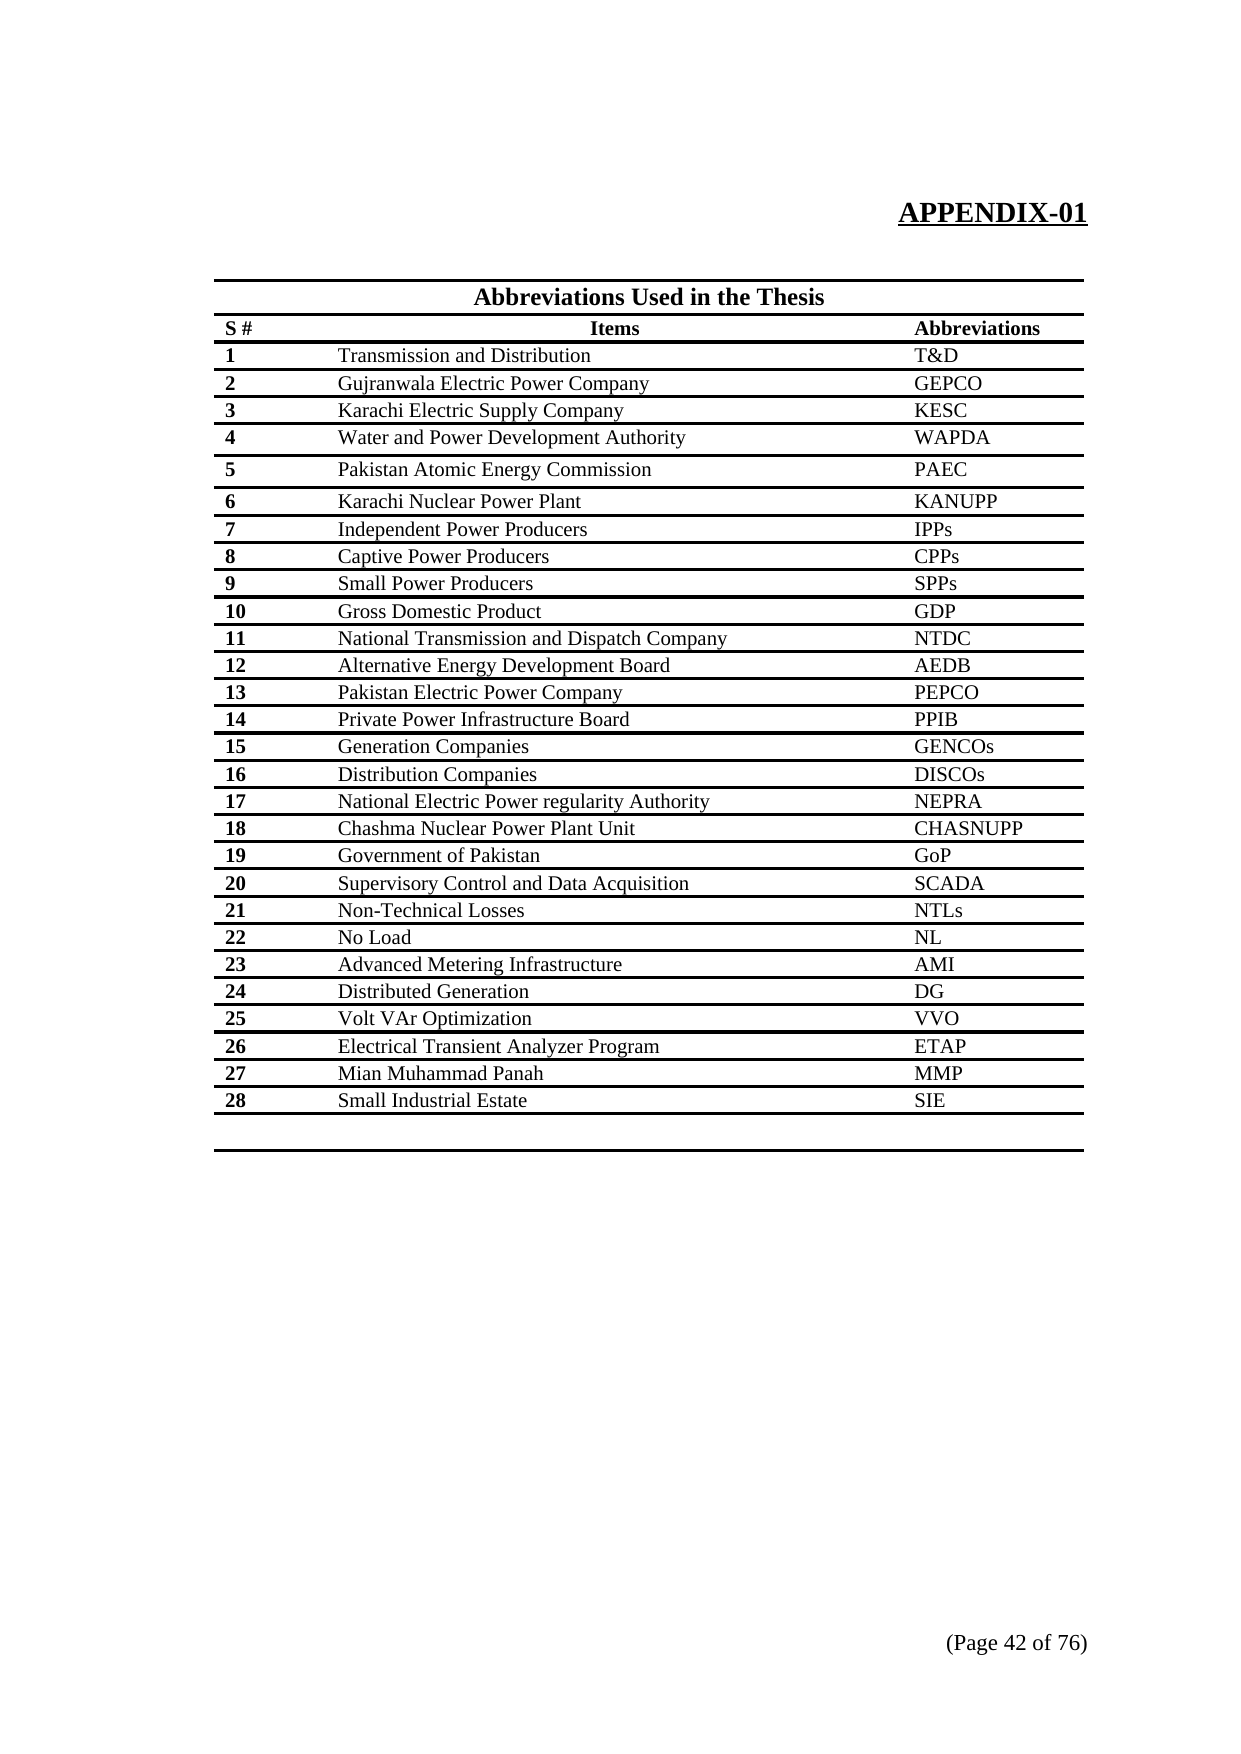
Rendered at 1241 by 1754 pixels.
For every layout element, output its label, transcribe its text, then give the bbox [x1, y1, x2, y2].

text APPENDIX-01 [225, 195, 1087, 229]
table_cell 3 [214, 398, 326, 422]
table_cell 26 [214, 1034, 326, 1058]
table_cell VVO [793, 1006, 1084, 1030]
table_cell 4 [214, 425, 326, 454]
table_cell Distributed Generation [326, 979, 793, 1003]
table_cell SIE [793, 1088, 1084, 1112]
table_cell CHASNUPP [793, 816, 1084, 840]
table_cell 9 [214, 571, 326, 595]
table_cell NL [793, 925, 1084, 949]
table_cell Generation Companies [326, 735, 793, 758]
table_cell 27 [214, 1061, 326, 1085]
table_cell Captive Power Producers [326, 544, 793, 568]
table_cell 24 [214, 979, 326, 1003]
table_header Abbreviations Used in the Thesis [214, 282, 1084, 313]
table_cell Transmission and Distribution [326, 344, 793, 367]
table_cell Government of Pakistan [326, 843, 793, 867]
table_cell 13 [214, 680, 326, 704]
table_cell Mian Muhammad Panah [326, 1061, 793, 1085]
table_cell Water and Power Development Authority [326, 425, 793, 454]
table_cell NEPRA [793, 789, 1084, 813]
table_cell T&D [793, 344, 1084, 367]
table_cell Small Industrial Estate [326, 1088, 793, 1112]
table_cell SPPs [793, 571, 1084, 595]
table_cell NTLs [793, 898, 1084, 922]
table_cell 11 [214, 626, 326, 650]
table_cell KANUPP [793, 489, 1084, 514]
table_cell S # [214, 316, 326, 340]
table_cell Non-Technical Losses [326, 898, 793, 922]
table_cell Karachi Nuclear Power Plant [326, 489, 793, 514]
table_cell 16 [214, 762, 326, 786]
table_cell GoP [793, 843, 1084, 867]
table_cell 14 [214, 707, 326, 731]
table_cell 8 [214, 544, 326, 568]
table_cell 2 [214, 371, 326, 395]
table_cell Pakistan Atomic Energy Commission [326, 457, 793, 486]
table_cell 25 [214, 1006, 326, 1030]
table_cell No Load [326, 925, 793, 949]
table_cell PPIB [793, 707, 1084, 731]
table_cell Distribution Companies [326, 762, 793, 786]
table_cell WAPDA [793, 425, 1084, 454]
table_cell 22 [214, 925, 326, 949]
table_cell Supervisory Control and Data Acquisition [326, 870, 793, 894]
table_cell 12 [214, 653, 326, 677]
table_cell 20 [214, 870, 326, 894]
table_cell 15 [214, 735, 326, 758]
table_cell 5 [214, 457, 326, 486]
table_cell [766, 1115, 1084, 1149]
table_cell [462, 1115, 766, 1149]
table_cell 17 [214, 789, 326, 813]
table_cell AMI [793, 952, 1084, 976]
table_cell GEPCO [793, 371, 1084, 395]
table_cell NTDC [793, 626, 1084, 650]
table_cell CPPs [793, 544, 1084, 568]
table_cell SCADA [793, 870, 1084, 894]
table_cell KESC [793, 398, 1084, 422]
table_cell Karachi Electric Supply Company [326, 398, 793, 422]
table_cell 28 [214, 1088, 326, 1112]
table_cell Chashma Nuclear Power Plant Unit [326, 816, 793, 840]
table_cell 18 [214, 816, 326, 840]
table_cell Gross Domestic Product [326, 599, 793, 623]
table_cell Independent Power Producers [326, 517, 793, 541]
table_cell IPPs [793, 517, 1084, 541]
table_cell Abbreviations [793, 316, 1084, 340]
table_cell GDP [793, 599, 1084, 623]
table_cell PEPCO [793, 680, 1084, 704]
table_cell 10 [214, 599, 326, 623]
table_cell 7 [214, 517, 326, 541]
table_cell 23 [214, 952, 326, 976]
table_cell Advanced Metering Infrastructure [326, 952, 793, 976]
table_cell 1 [214, 344, 326, 367]
table_cell DG [793, 979, 1084, 1003]
table_cell ETAP [793, 1034, 1084, 1058]
table_cell National Electric Power regularity Authority [326, 789, 793, 813]
table_cell GENCOs [793, 735, 1084, 758]
table_cell Items [326, 316, 793, 340]
table_cell PAEC [793, 457, 1084, 486]
table_cell AEDB [793, 653, 1084, 677]
table_cell Gujranwala Electric Power Company [326, 371, 793, 395]
table_cell 21 [214, 898, 326, 922]
table_cell Pakistan Electric Power Company [326, 680, 793, 704]
table_cell Volt VAr Optimization [326, 1006, 793, 1030]
table_cell 19 [214, 843, 326, 867]
table_cell Electrical Transient Analyzer Program [326, 1034, 793, 1058]
table_cell MMP [793, 1061, 1084, 1085]
table_cell [214, 1115, 462, 1149]
table_cell Alternative Energy Development Board [326, 653, 793, 677]
table_cell Private Power Infrastructure Board [326, 707, 793, 731]
table_cell National Transmission and Dispatch Company [326, 626, 793, 650]
table_cell 6 [214, 489, 326, 514]
table_cell Small Power Producers [326, 571, 793, 595]
table_cell DISCOs [793, 762, 1084, 786]
